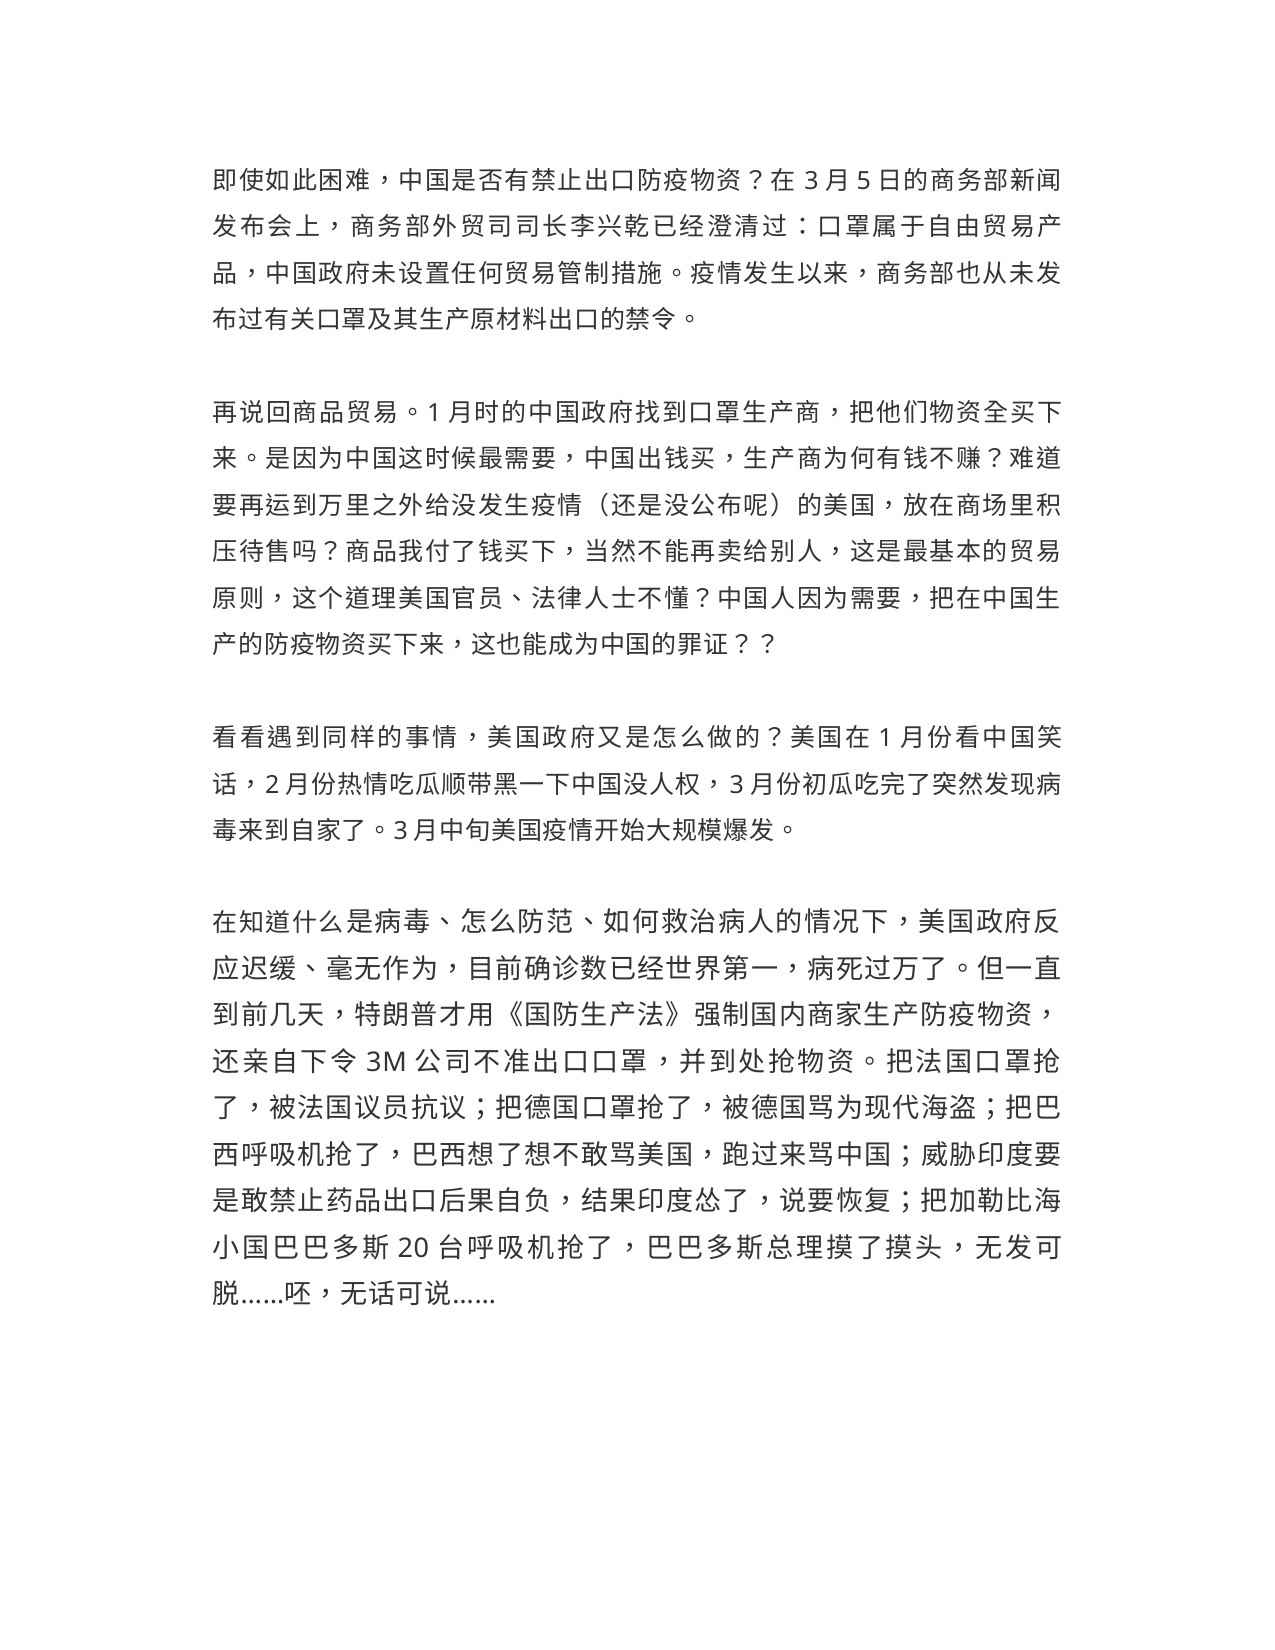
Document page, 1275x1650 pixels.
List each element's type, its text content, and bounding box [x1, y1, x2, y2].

text 看看遇到同样的事情，美国政府又是怎么做的？美国在1月份看中国笑话，2月份热情吃瓜顺带黑一下中国没人权，3月份初瓜吃完了突然发现病毒来到自家了。3月中旬美国疫情开始大规模爆发。 [212, 707, 1062, 847]
text 再说回商品贸易。1月时的中国政府找到口罩生产商，把他们物资全买下来。是因为中国这时候最需要，中国出钱买，生产商为何有钱不赚？难道要再运到万里之外给没发生疫情（还是没公布呢）的美国，放在商场里积压待售吗？商品我付了钱买下，当然不能再卖给别人，这是最基本的贸易原则，这个道理美国官员、法律人士不懂？中国人因为需要，把在中国生产的防疫物资买下来，这也能成为中国的罪证？？ [212, 382, 1062, 661]
text 在知道什么是病毒、怎么防范、如何救治病人的情况下，美国政府反应迟缓、毫无作为，目前确诊数已经世界第一，病死过万了。但一直到前几天，特朗普才用《国防生产法》强制国内商家生产防疫物资，还亲自下令3M公司不准出口口罩，并到处抢物资。把法国口罩抢了，被法国议员抗议；把德国口罩抢了，被德国骂为现代海盗；把巴西呼吸机抢了，巴西想了想不敢骂美国，跑过来骂中国；威胁印度要是敢禁止药品出口后果自负，结果印度怂了，说要恢复；把加勒比海小国巴巴多斯20台呼吸机抢了，巴巴多斯总理摸了摸头，无发可脱……呸，无话可说…… [212, 893, 1062, 1311]
text 即使如此困难，中国是否有禁止出口防疫物资？在3月5日的商务部新闻发布会上，商务部外贸司司长李兴乾已经澄清过：口罩属于自由贸易产品，中国政府未设置任何贸易管制措施。疫情发生以来，商务部也从未发布过有关口罩及其生产原材料出口的禁令。 [212, 150, 1062, 336]
